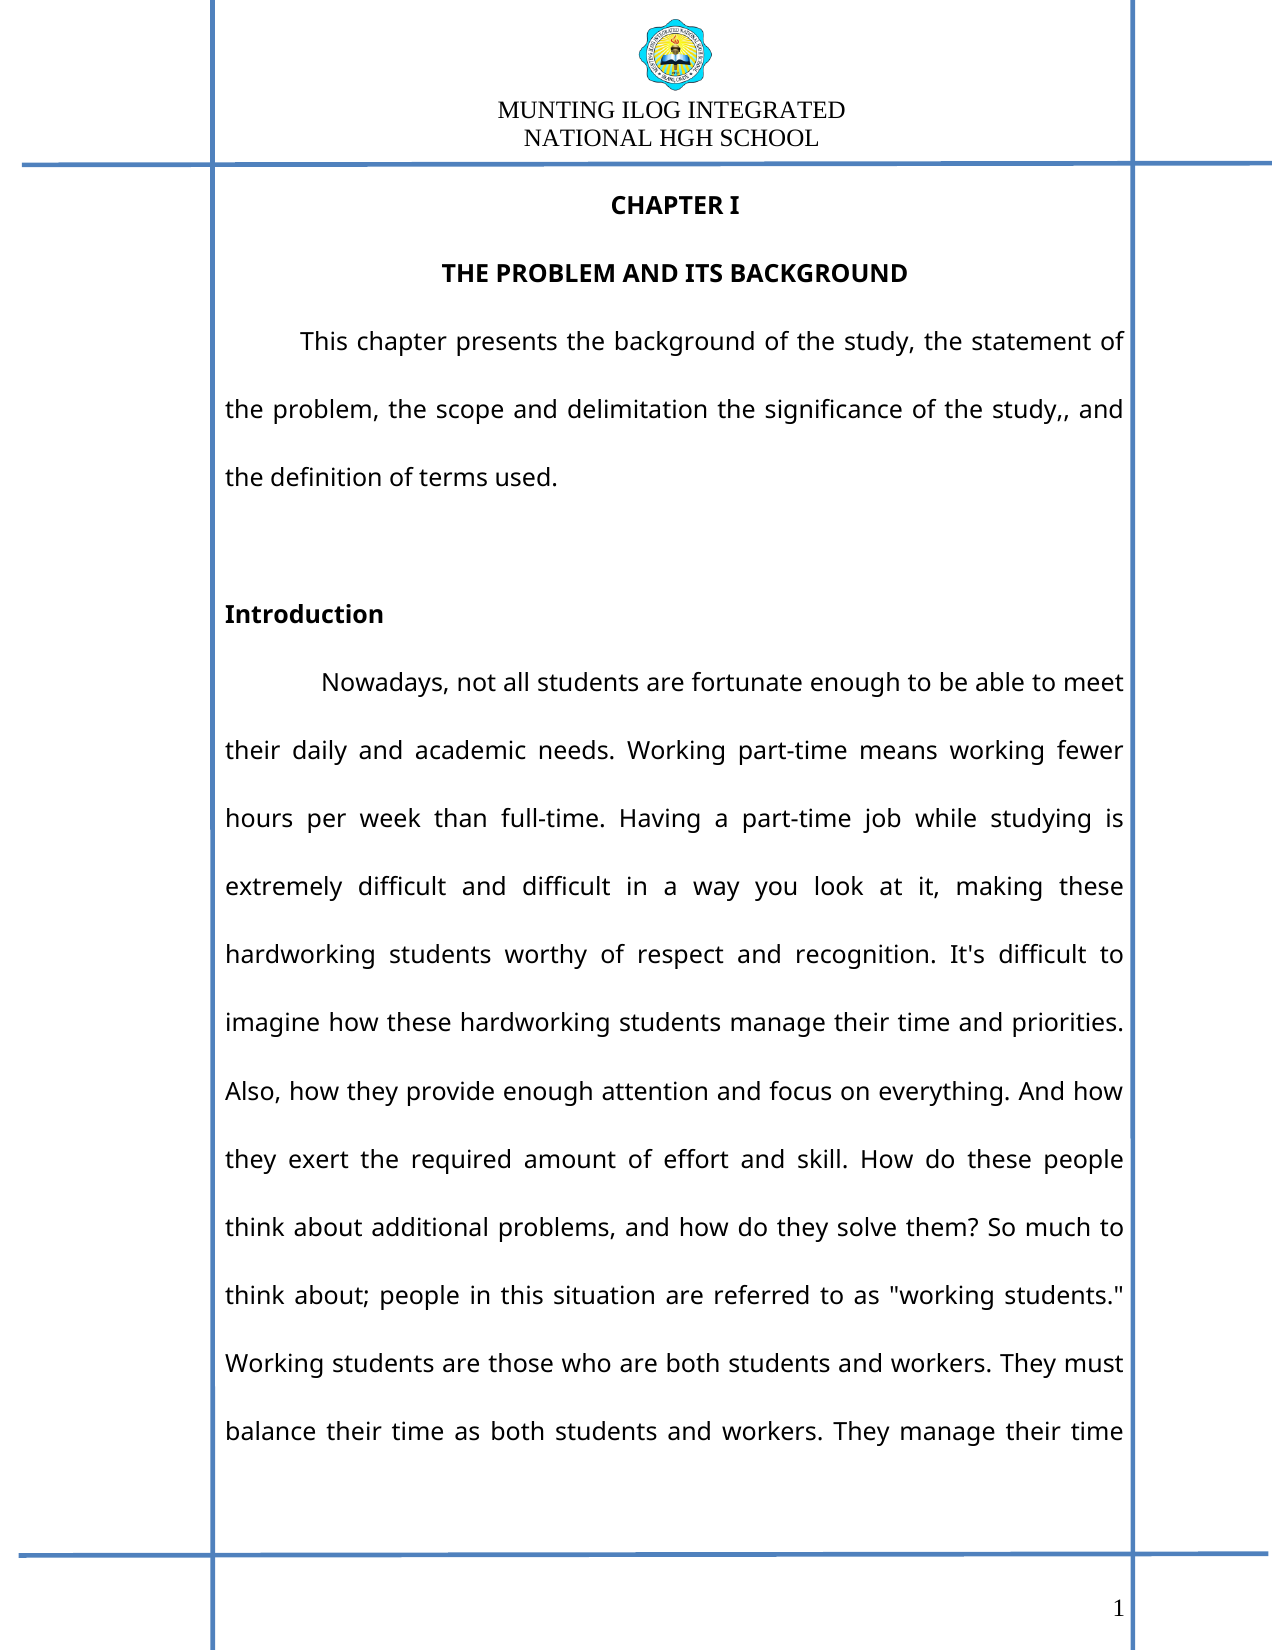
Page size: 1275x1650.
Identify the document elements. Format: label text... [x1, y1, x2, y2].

picture [635, 15, 715, 94]
text CHAPTER I [225, 187, 1125, 222]
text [225, 664, 1125, 1448]
text This chapter presents the background of the study, the statement of the problem, the scope and delimitation the significance of the study,, and the definition of terms used. [225, 324, 1125, 494]
text THE PROBLEM AND ITS BACKGROUND [225, 256, 1125, 290]
text Introduction [225, 596, 1125, 630]
